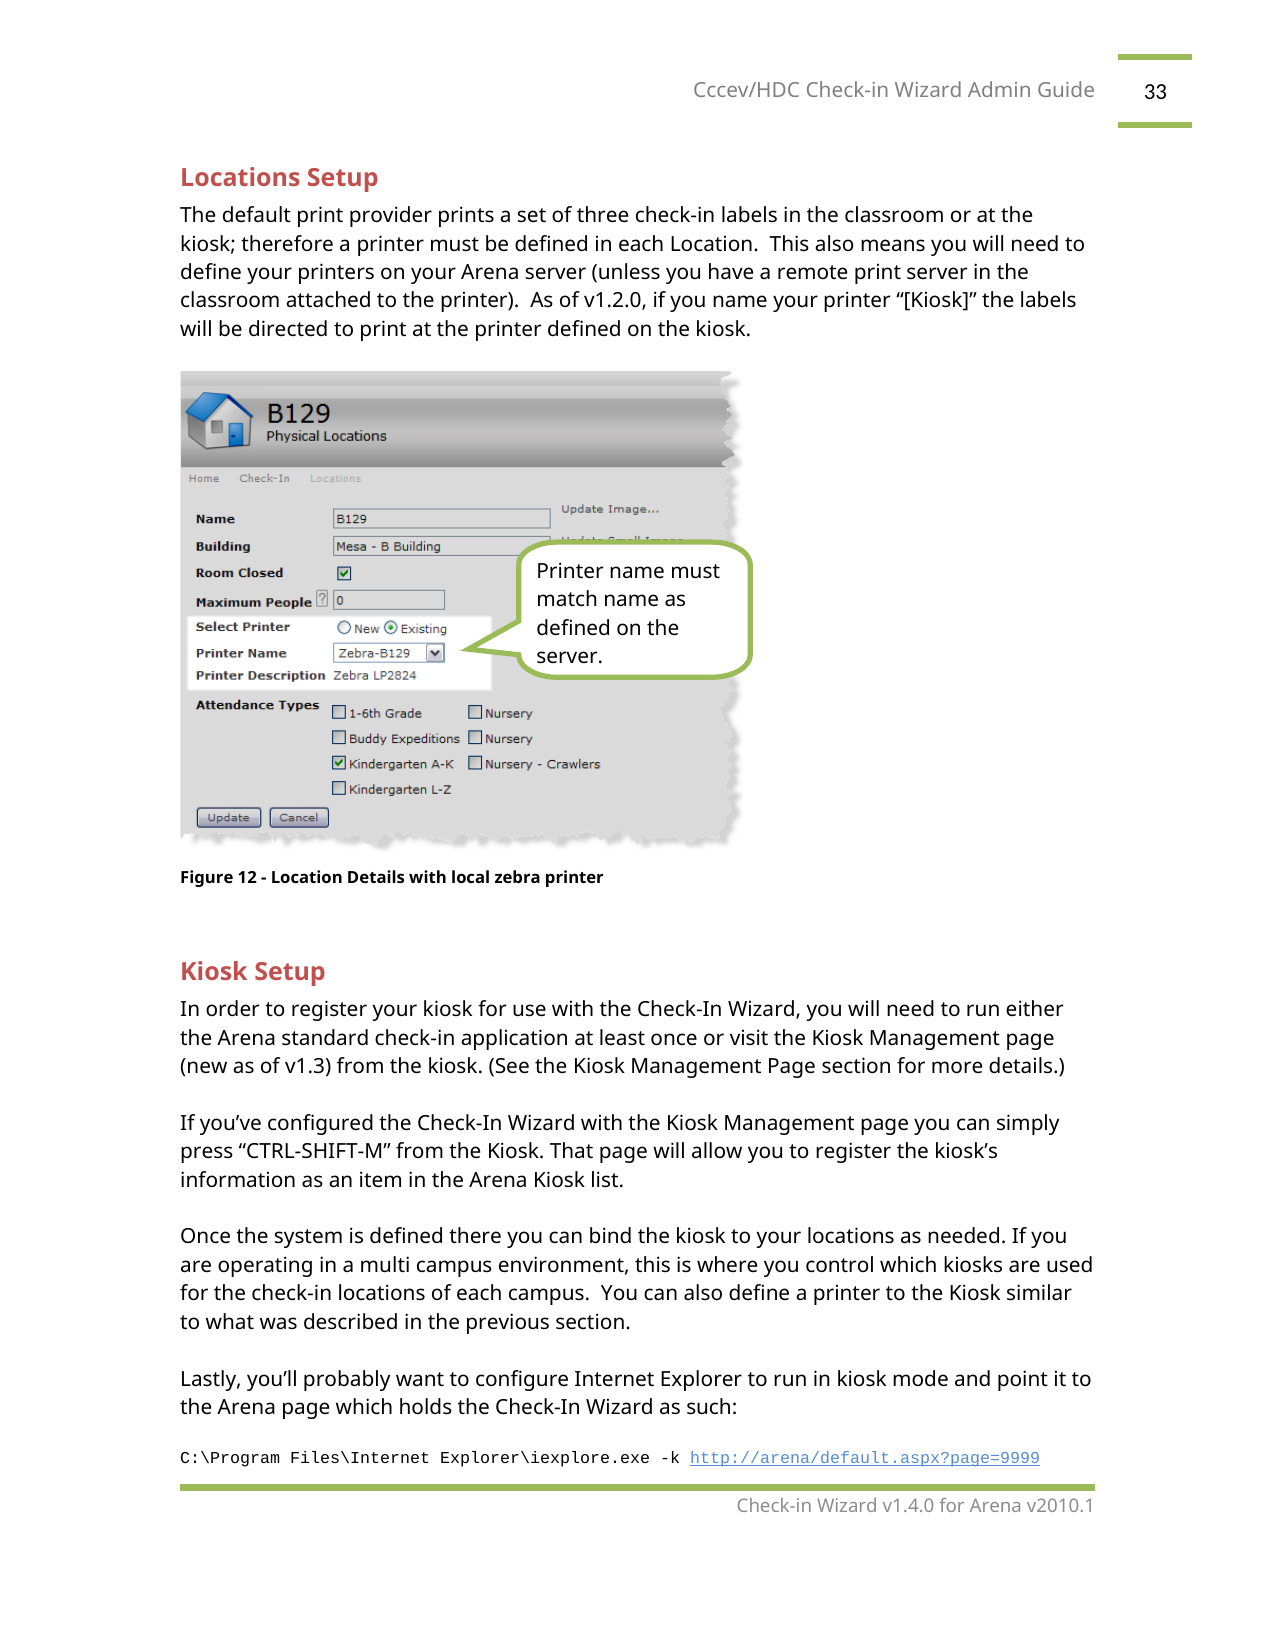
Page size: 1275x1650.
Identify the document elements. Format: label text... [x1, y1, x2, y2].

text If you’ve configured the Check-In Wizard with the Kiosk Management page you can simply press “CTRL-SHIFT-M” from the Kiosk. That page will allow you to register the kiosk’s information as an item in the Arena Kiosk list. [180, 1108, 1095, 1193]
text Once the system is defined there you can bind the kiosk to your locations as needed. If you are operating in a multi campus environment, this is where you control which kiosks are used for the check-in locations of each campus. You can also define a printer to the Kiosk similar to what was described in the previous section. [180, 1222, 1095, 1335]
text C:\Program Files\Internet Explorer\iexplore.exe -k http://arena/default.aspx?page=9999 [180, 1449, 1095, 1468]
subtitle Locations Setup [180, 160, 1095, 194]
subtitle Kiosk Setup [180, 954, 1095, 988]
text The default print provider prints a set of three check-in labels in the classroom or at the kiosk; therefore a printer must be defined in each Location. This also means you will need to define your printers on your Arena server (unless you have a remote print server in the classroom attached to the printer). As of v1.2.0, if you name your printer “[Kiosk]” the labels will be directed to print at the printer defined on the kiosk. [180, 200, 1095, 342]
text In order to register your kiosk for use with the Check-In Wizard, you will need to run either the Arena standard check-in application at least once or visit the Kiosk Management page (new as of v1.3) from the kiosk. (See the Kiosk Management Page section for more details.) [180, 994, 1095, 1079]
text Lastly, you’ll probably want to configure Internet Explorer to run in kiosk mode and point it to the Arena page which holds the Check-In Wizard as such: [180, 1364, 1095, 1421]
picture [180, 371, 743, 853]
